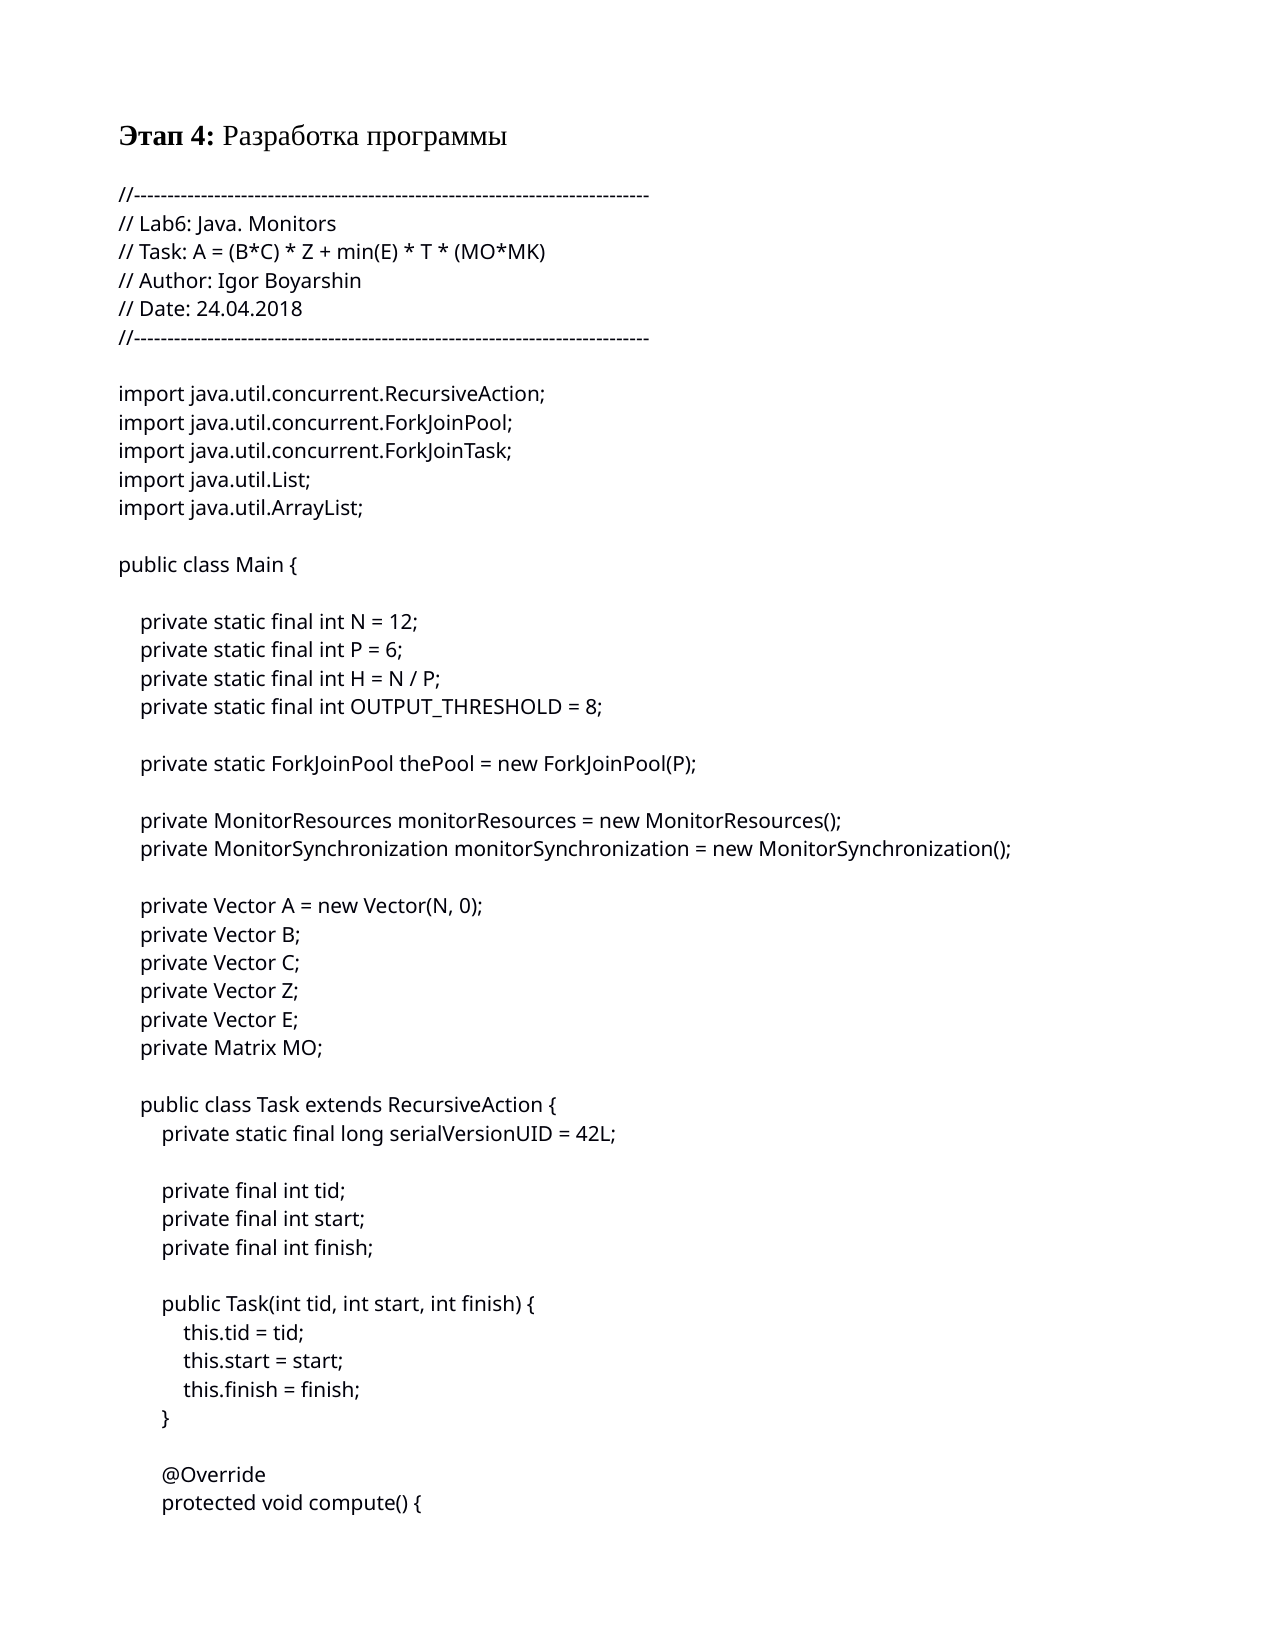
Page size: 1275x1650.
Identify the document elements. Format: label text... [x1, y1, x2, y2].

text private Vector E; [118, 1005, 1157, 1033]
text private static final int P = 6; [118, 635, 1157, 664]
text private MonitorResources monitorResources = new MonitorResources(); [118, 806, 1157, 834]
text private Vector A = new Vector(N, 0); [118, 891, 1157, 920]
text private static ForkJoinPool thePool = new ForkJoinPool(P); [118, 749, 1157, 778]
text private static final int N = 12; [118, 607, 1157, 635]
text private final int tid; [118, 1176, 1157, 1204]
text import java.util.List; [118, 465, 1157, 493]
text private static final long serialVersionUID = 42L; [118, 1119, 1157, 1147]
text import java.util.concurrent.RecursiveAction; [118, 379, 1157, 408]
text // Lab6: Java. Monitors [118, 209, 1157, 237]
text private Vector Z; [118, 977, 1157, 1005]
text import java.util.concurrent.ForkJoinPool; [118, 408, 1157, 436]
text } [118, 1403, 1157, 1432]
text public class Task extends RecursiveAction { [118, 1090, 1157, 1119]
text private Matrix MO; [118, 1033, 1157, 1062]
text public class Main { [118, 550, 1157, 578]
text private final int start; [118, 1204, 1157, 1233]
text // Author: Igor Boyarshin [118, 266, 1157, 294]
text private Vector B; [118, 920, 1157, 948]
text private static final int H = N / P; [118, 664, 1157, 692]
text import java.util.ArrayList; [118, 493, 1157, 522]
text private final int finish; [118, 1233, 1157, 1261]
text //----------------------------------------------------------------------------- [118, 323, 1157, 351]
text this.start = start; [118, 1346, 1157, 1375]
text //----------------------------------------------------------------------------- [118, 180, 1157, 209]
text @Override [118, 1460, 1157, 1488]
text this.finish = finish; [118, 1375, 1157, 1403]
text Этап 4: Разработка программы [118, 118, 1157, 152]
text private static final int OUTPUT_THRESHOLD = 8; [118, 692, 1157, 721]
text private Vector C; [118, 948, 1157, 977]
text protected void compute() { [118, 1488, 1157, 1517]
text private MonitorSynchronization monitorSynchronization = new MonitorSynchronization(); [118, 834, 1157, 863]
text // Task: A = (B*C) * Z + min(E) * T * (MO*MK) [118, 237, 1157, 266]
text this.tid = tid; [118, 1318, 1157, 1346]
text public Task(int tid, int start, int finish) { [118, 1289, 1157, 1318]
text // Date: 24.04.2018 [118, 294, 1157, 323]
text import java.util.concurrent.ForkJoinTask; [118, 436, 1157, 465]
